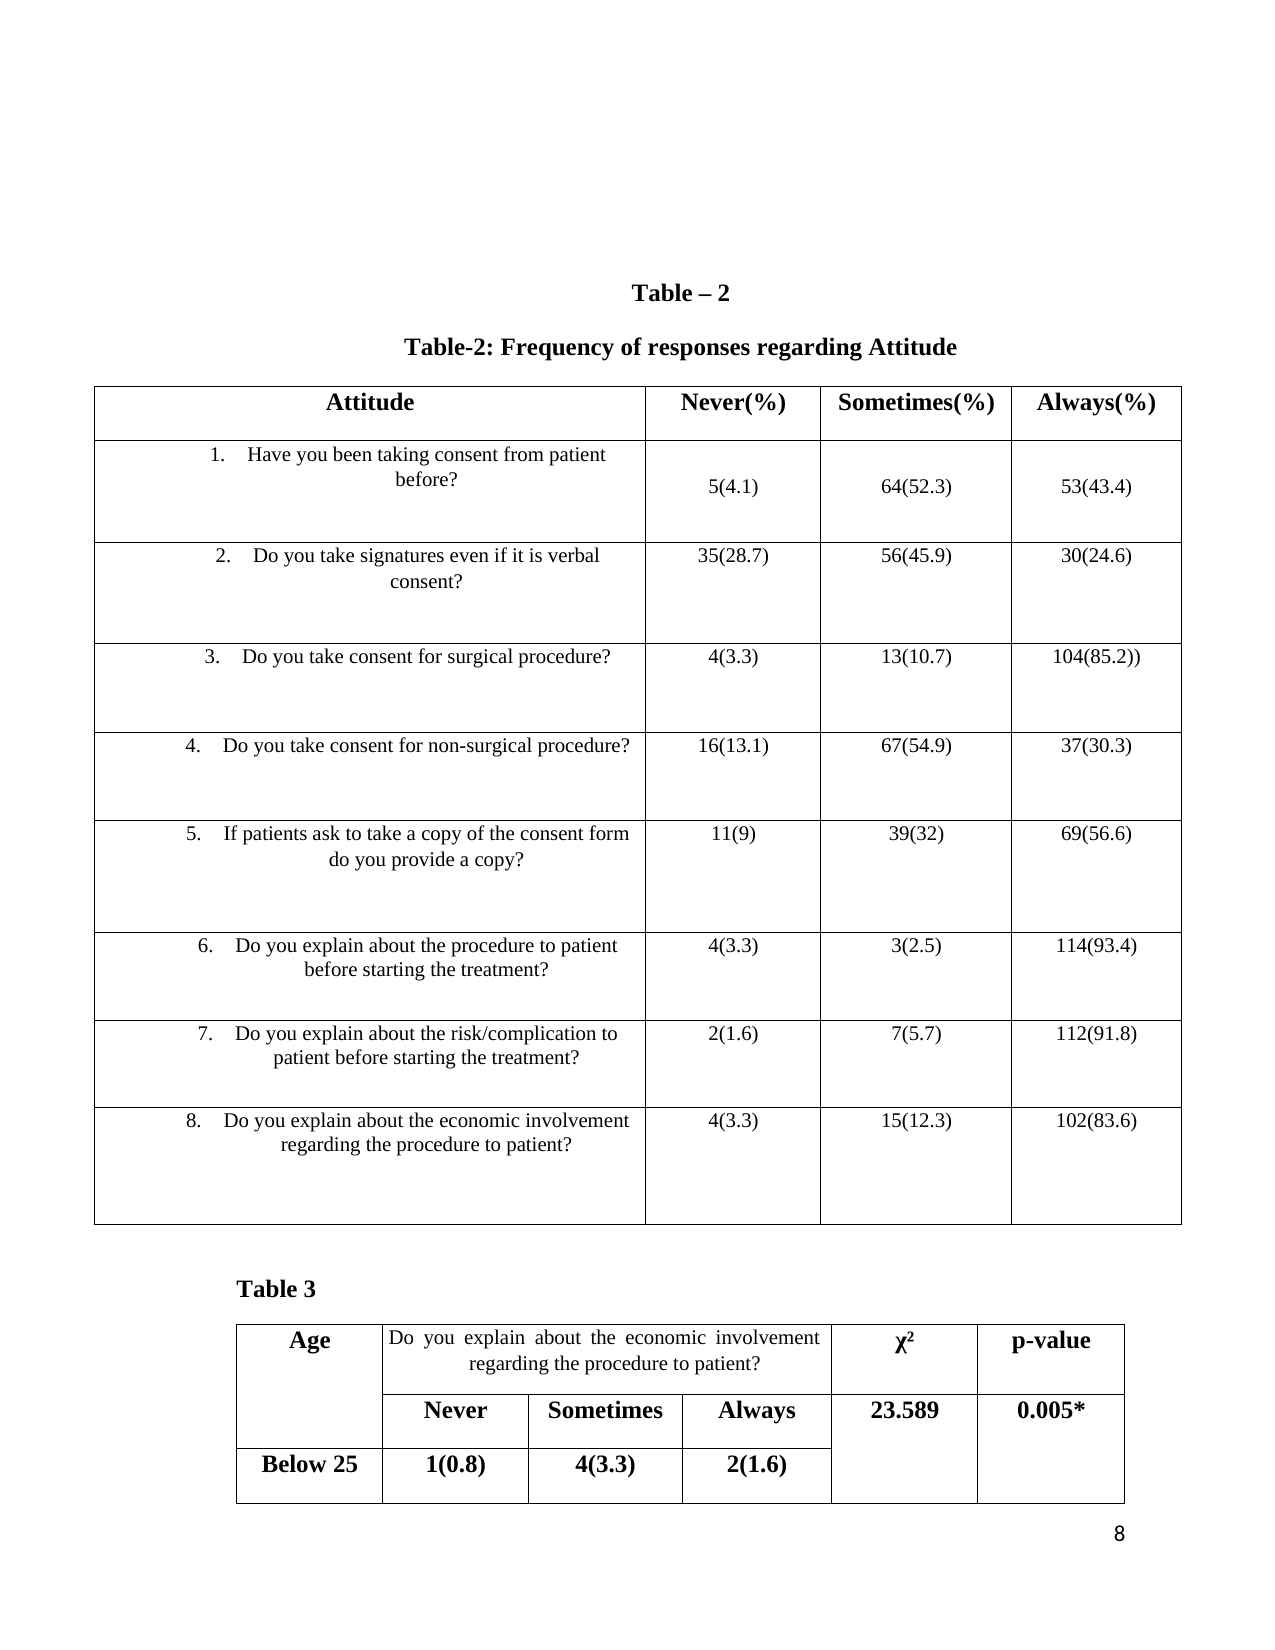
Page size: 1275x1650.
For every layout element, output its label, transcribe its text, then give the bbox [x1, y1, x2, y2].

table_cell 114(93.4) [1012, 933, 1181, 1020]
table_cell 69(56.6) [1012, 821, 1181, 932]
table_cell 3(2.5) [821, 933, 1011, 1020]
table_cell Do you take consent for non-surgical procedure? [95, 733, 645, 820]
table_cell Do you explain about the procedure to patient before starting the treatment? [95, 933, 645, 1020]
table_cell Below 25 [237, 1449, 382, 1503]
table_cell 53(43.4) [1012, 441, 1181, 542]
table_cell 104(85.2)) [1012, 644, 1181, 732]
table_cell 4(3.3) [646, 644, 820, 732]
table_cell 102(83.6) [1012, 1108, 1181, 1224]
table_cell 11(9) [646, 821, 820, 932]
text Table 3 [236, 1274, 1125, 1303]
table_header Attitude [95, 387, 645, 440]
table_cell 64(52.3) [821, 441, 1011, 542]
table_cell 2(1.6) [683, 1449, 831, 1503]
table_cell 30(24.6) [1012, 543, 1181, 643]
text Table-2: Frequency of responses regarding Attitude [236, 332, 1125, 361]
table_cell Do you explain about the risk/complication to patient before starting the treatment? [95, 1021, 645, 1107]
table_cell Do you take consent for surgical procedure? [95, 644, 645, 732]
table_header Never(%) [646, 387, 820, 440]
table_cell Never [383, 1395, 528, 1448]
table_cell 4(3.3) [646, 933, 820, 1020]
table_cell 13(10.7) [821, 644, 1011, 732]
table_cell 56(45.9) [821, 543, 1011, 643]
table_cell 15(12.3) [821, 1108, 1011, 1224]
table_cell Do you explain about the economic involvement regarding the procedure to patient? [95, 1108, 645, 1224]
table_cell Always [683, 1395, 831, 1448]
table_cell 37(30.3) [1012, 733, 1181, 820]
table_header p-value [978, 1325, 1124, 1394]
table_cell 112(91.8) [1012, 1021, 1181, 1107]
table_cell 4(3.3) [529, 1449, 682, 1503]
table_cell 1(0.8) [383, 1449, 528, 1503]
table_cell 7(5.7) [821, 1021, 1011, 1107]
table_cell Have you been taking consent from patient before? [95, 441, 645, 542]
table_cell 2(1.6) [646, 1021, 820, 1107]
table_cell 16(13.1) [646, 733, 820, 820]
table_header χ² [832, 1325, 977, 1394]
table_header Do you explain about the economic involvement regarding the procedure to patient? [383, 1325, 831, 1394]
table_cell Sometimes [529, 1395, 682, 1448]
table_cell 0.005* [978, 1395, 1124, 1503]
table_cell If patients ask to take a copy of the consent form do you provide a copy? [95, 821, 645, 932]
text Table – 2 [236, 278, 1125, 307]
table_cell 67(54.9) [821, 733, 1011, 820]
table_cell 23.589 [832, 1395, 977, 1503]
table_header Always(%) [1012, 387, 1181, 440]
table_cell 39(32) [821, 821, 1011, 932]
table_cell 35(28.7) [646, 543, 820, 643]
table_header Age [237, 1325, 382, 1448]
table_cell 4(3.3) [646, 1108, 820, 1224]
table_cell Do you take signatures even if it is verbal consent? [95, 543, 645, 643]
table_cell 5(4.1) [646, 441, 820, 542]
table_header Sometimes(%) [821, 387, 1011, 440]
